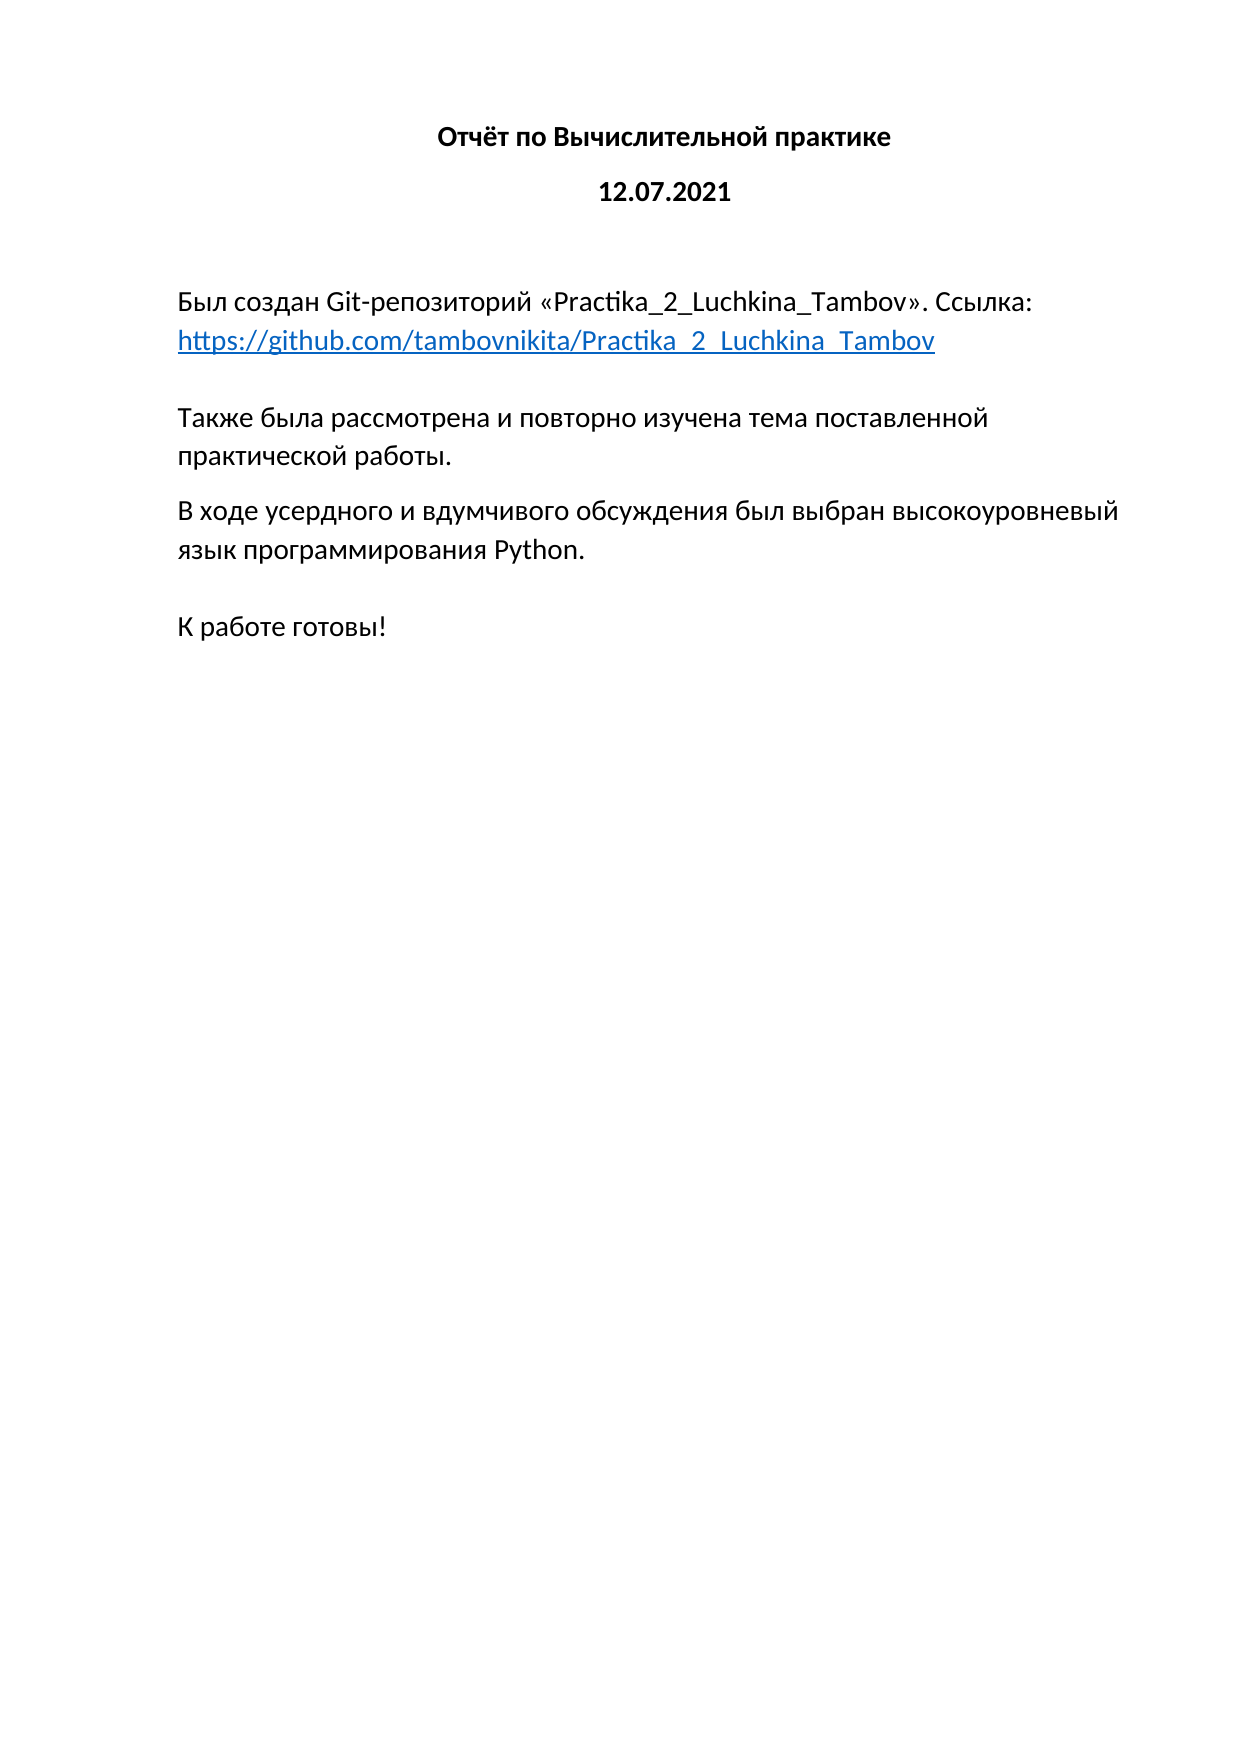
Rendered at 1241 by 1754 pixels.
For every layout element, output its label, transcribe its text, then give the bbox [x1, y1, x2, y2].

text Был создан Git-репозиторий «Practika_2_Luchkina_Tambov». Ссылка: https://github.com/tambovnikita/Practika_2_Luchkina_Tambov Также была рассмотрена и повторно изучена тема поставленной практической работы. [177, 283, 1152, 473]
text 12.07.2021 [177, 173, 1152, 209]
text В ходе усердного и вдумчивого обсуждения был выбран высокоуровневый язык программирования Python. К работе готовы! [177, 492, 1152, 643]
text Отчёт по Вычислительной практике [177, 118, 1152, 154]
